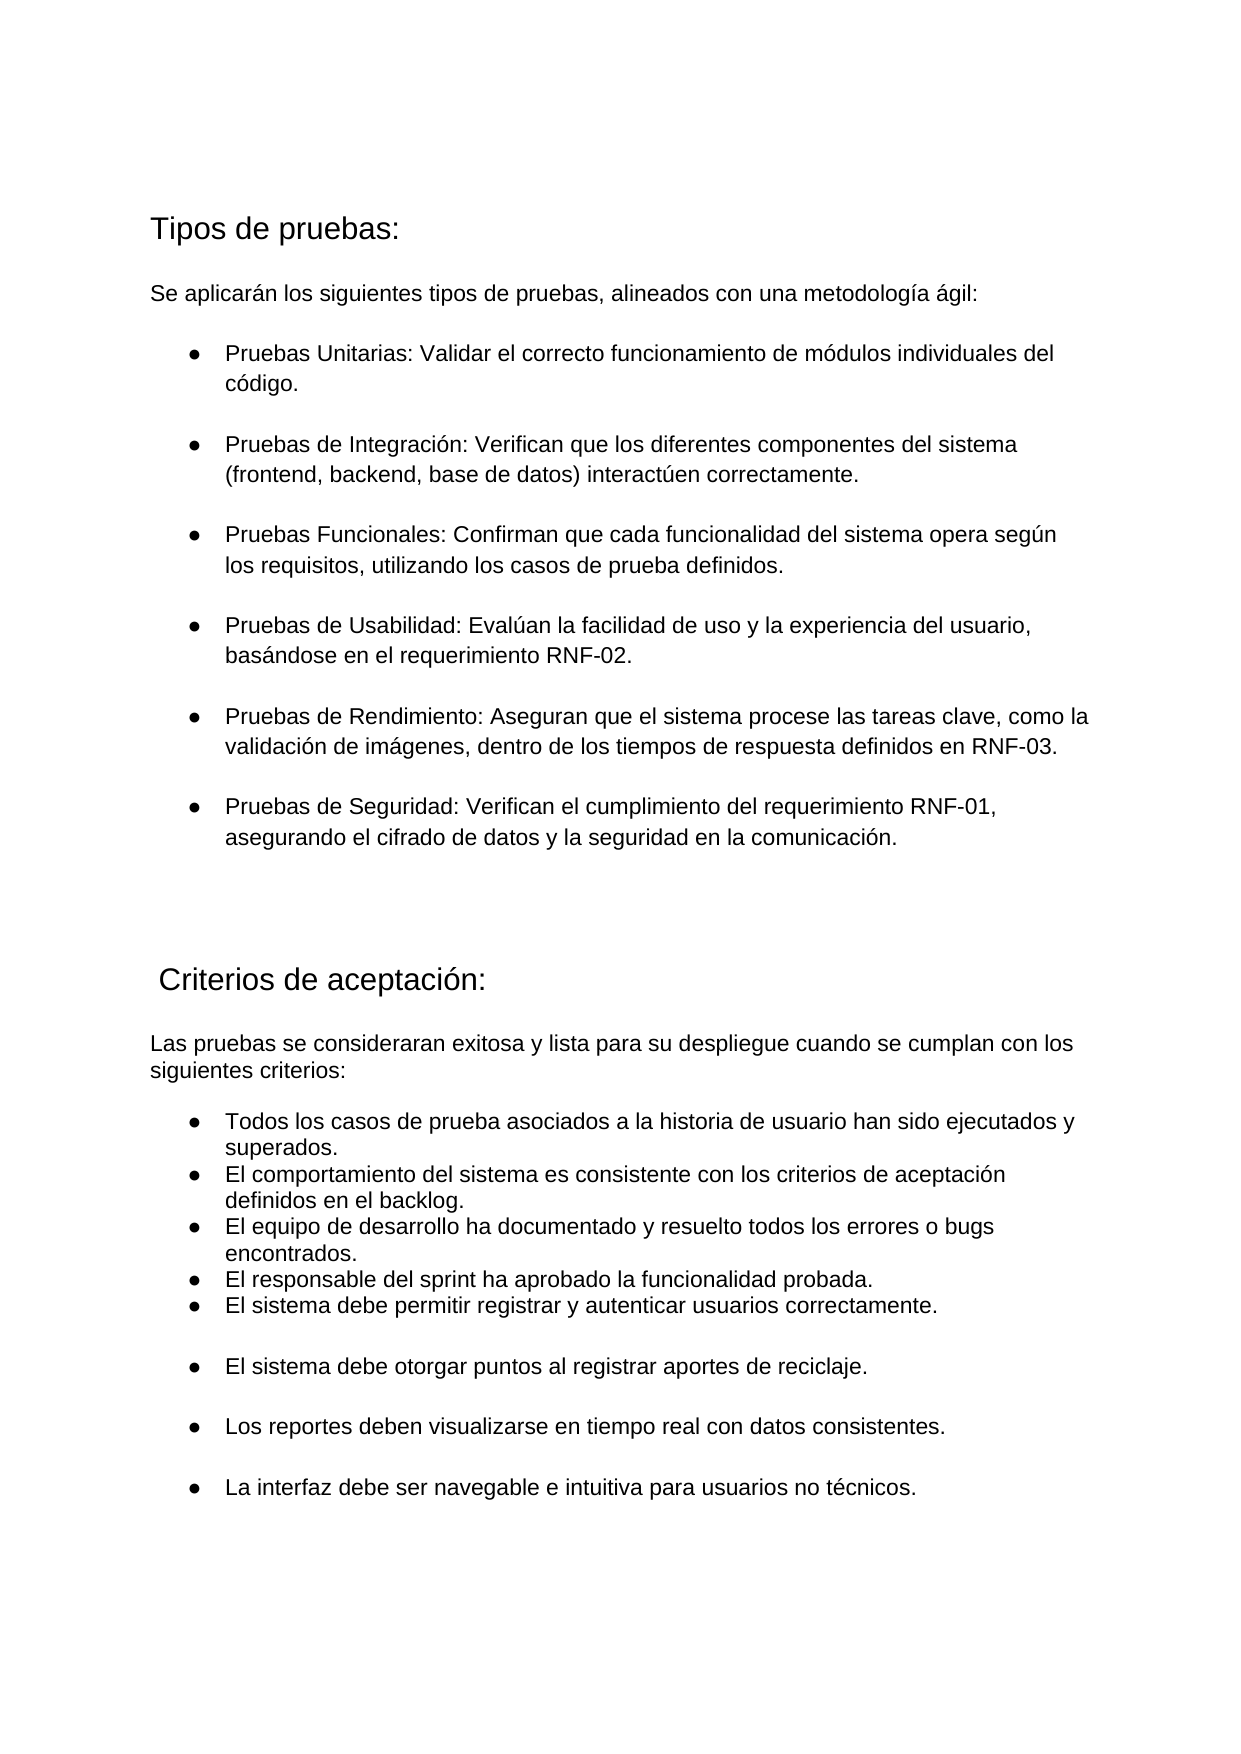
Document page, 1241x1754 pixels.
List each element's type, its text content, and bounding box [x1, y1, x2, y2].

list Pruebas de Integración: Verifican que los diferentes componentes del sistema (frontend, backend, base de datos) interactúen correctamente. [187, 431, 1090, 487]
list El sistema debe otorgar puntos al registrar aportes de reciclaje. [187, 1353, 1090, 1409]
list Pruebas Unitarias: Validar el correcto funcionamiento de módulos individuales del código. [187, 340, 1090, 397]
list Pruebas de Seguridad: Verifican el cumplimiento del requerimiento RNF-01, asegurando el cifrado de datos y la seguridad en la comunicación. [187, 793, 1090, 850]
list El sistema debe permitir registrar y autenticar usuarios correctamente. [187, 1292, 1090, 1349]
list Todos los casos de prueba asociados a la historia de usuario han sido ejecutados y superados. [187, 1108, 1090, 1161]
list Pruebas Funcionales: Confirman que cada funcionalidad del sistema opera según los requisitos, utilizando los casos de prueba definidos. [187, 521, 1090, 578]
list La interfaz debe ser navegable e intuitiva para usuarios no técnicos. [187, 1474, 1090, 1530]
list El responsable del sprint ha aprobado la funcionalidad probada. [187, 1266, 1090, 1292]
list El equipo de desarrollo ha documentado y resuelto todos los errores o bugs encontrados. [187, 1213, 1090, 1266]
list Los reportes deben visualizarse en tiempo real con datos consistentes. [187, 1413, 1090, 1470]
subtitle Tipos de pruebas: [150, 210, 1090, 246]
text Las pruebas se consideraran exitosa y lista para su despliegue cuando se cumplan con los siguientes criterios: [150, 1030, 1090, 1083]
list El comportamiento del sistema es consistente con los criterios de aceptación definidos en el backlog. [187, 1161, 1090, 1213]
list Pruebas de Usabilidad: Evalúan la facilidad de uso y la experiencia del usuario, basándose en el requerimiento RNF-02. [187, 612, 1090, 668]
subtitle Criterios de aceptación: [150, 961, 1090, 997]
text Se aplicarán los siguientes tipos de pruebas, alineados con una metodología ágil: [150, 280, 1090, 306]
list Pruebas de Rendimiento: Aseguran que el sistema procese las tareas clave, como la validación de imágenes, dentro de los tiempos de respuesta definidos en RNF-03. [187, 703, 1090, 759]
